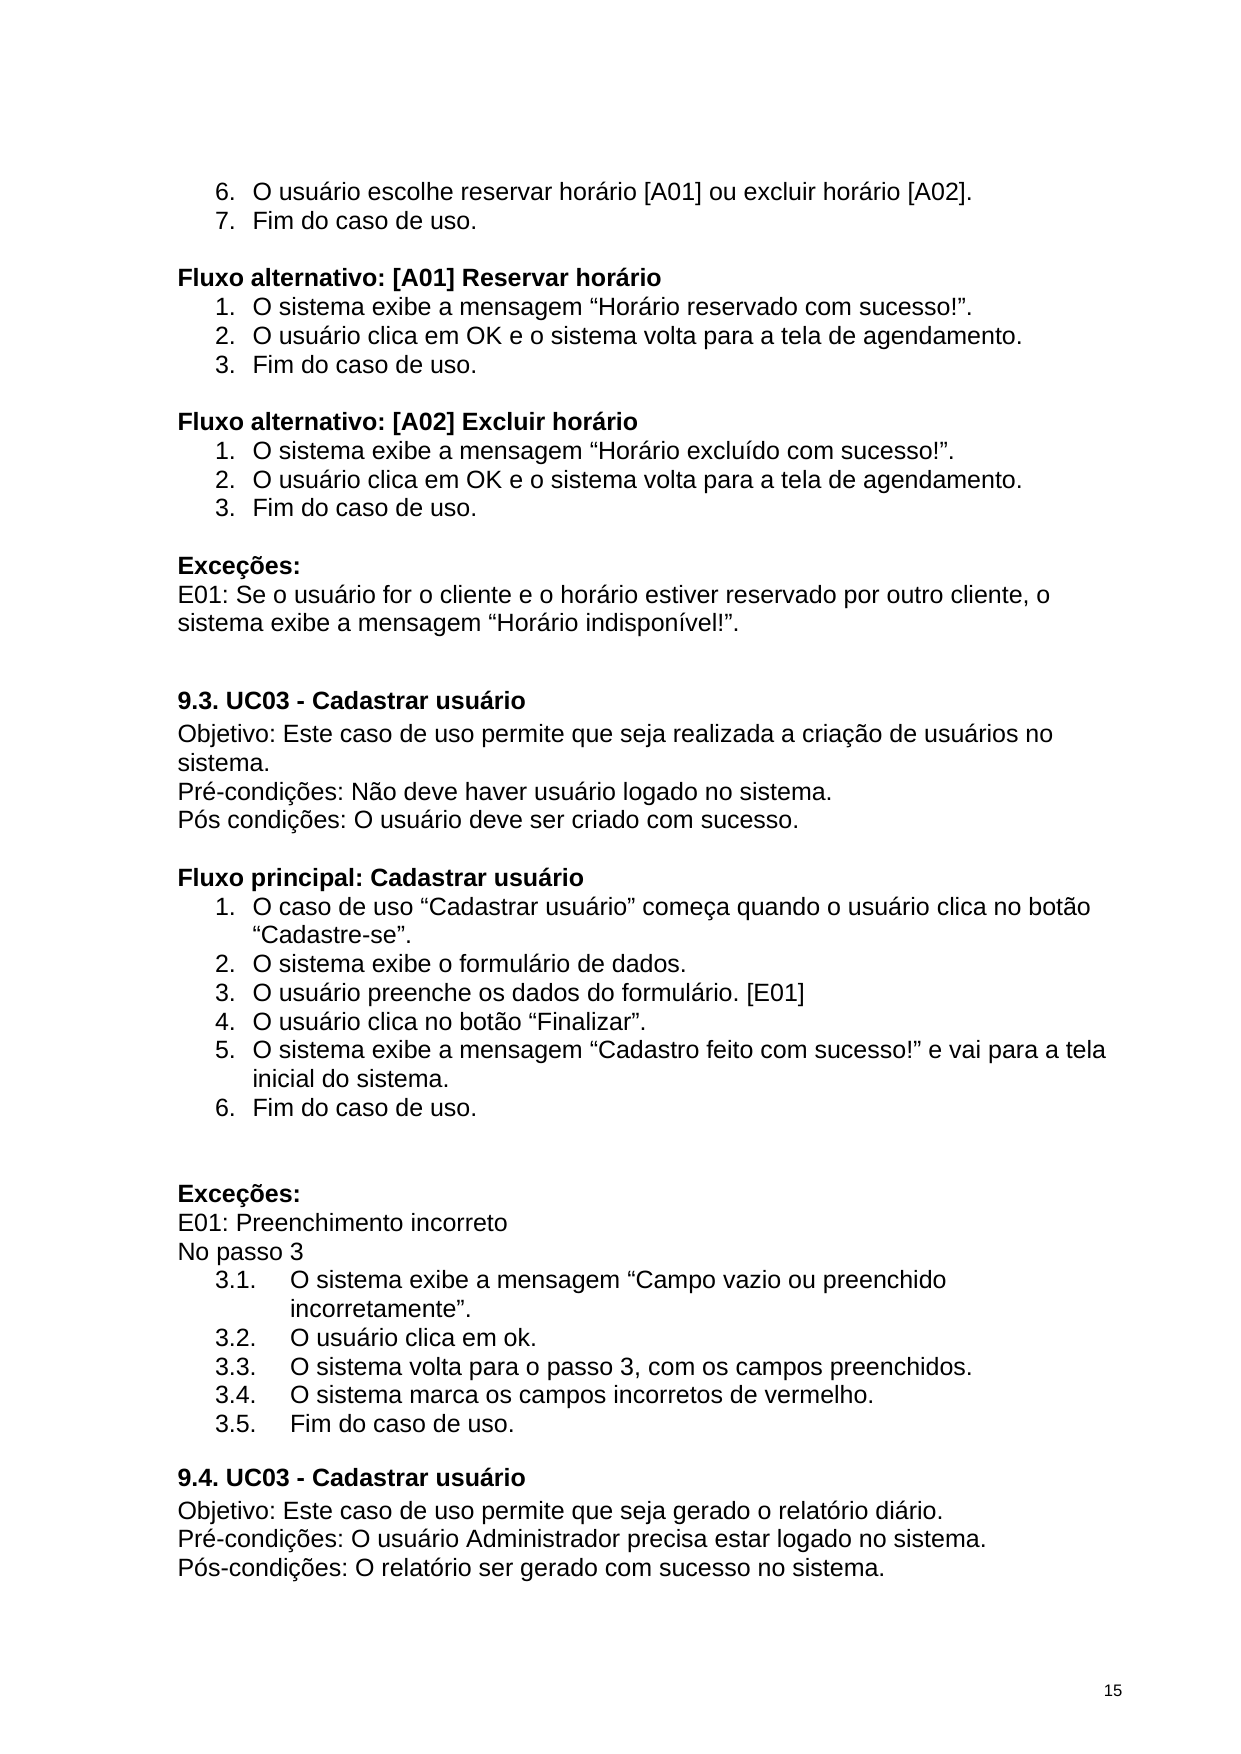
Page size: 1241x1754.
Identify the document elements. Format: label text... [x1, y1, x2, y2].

text No passo 3 [177, 1237, 1122, 1265]
list O sistema exibe a mensagem “Horário excluído com sucesso!”. [215, 436, 1122, 465]
text E01: Se o usuário for o cliente e o horário estiver reservado por outro cliente, o sistema exibe a mensagem “Horário indisponível!”. [177, 580, 1122, 637]
text Pós-condições: O relatório ser gerado com sucesso no sistema. [177, 1553, 1122, 1582]
list O sistema exibe a mensagem “Horário reservado com sucesso!”. [215, 292, 1122, 321]
list O caso de uso “Cadastrar usuário” começa quando o usuário clica no botão “Cadastre-se”. [215, 892, 1122, 949]
text Fluxo alternativo: [A02] Excluir horário [177, 407, 1122, 436]
list O usuário escolhe reservar horário [A01] ou excluir horário [A02]. [215, 177, 1122, 206]
list O sistema exibe a mensagem “Cadastro feito com sucesso!” e vai para a tela inicial do sistema. [215, 1035, 1122, 1093]
text Exceções: [177, 1179, 1122, 1208]
text Pós condições: O usuário deve ser criado com sucesso. [177, 805, 1122, 834]
subtitle 9.3. UC03 - Cadastrar usuário [177, 686, 1122, 715]
text Objetivo: Este caso de uso permite que seja gerado o relatório diário. [177, 1496, 1122, 1524]
text Pré-condições: Não deve haver usuário logado no sistema. [177, 777, 1122, 805]
text Objetivo: Este caso de uso permite que seja realizada a criação de usuários no sistema. [177, 719, 1122, 777]
list Fim do caso de uso. [215, 206, 1122, 235]
list O sistema volta para o passo 3, com os campos preenchidos. [215, 1352, 1122, 1380]
text Pré-condições: O usuário Administrador precisa estar logado no sistema. [177, 1524, 1122, 1553]
list O usuário clica no botão “Finalizar”. [215, 1007, 1122, 1035]
list O usuário preenche os dados do formulário. [E01] [215, 978, 1122, 1007]
list Fim do caso de uso. [215, 1093, 1122, 1122]
list O sistema exibe o formulário de dados. [215, 949, 1122, 978]
list O sistema exibe a mensagem “Campo vazio ou preenchido incorretamente”. [215, 1265, 1122, 1323]
text Fluxo alternativo: [A01] Reservar horário [177, 263, 1122, 292]
list O usuário clica em OK e o sistema volta para a tela de agendamento. [215, 465, 1122, 493]
list Fim do caso de uso. [215, 350, 1122, 378]
text Exceções: [177, 551, 1122, 580]
list O sistema marca os campos incorretos de vermelho. [215, 1380, 1122, 1409]
text E01: Preenchimento incorreto [177, 1208, 1122, 1237]
list Fim do caso de uso. [215, 493, 1122, 522]
subtitle 9.4. UC03 - Cadastrar usuário [177, 1463, 1122, 1492]
list Fim do caso de uso. [215, 1409, 1122, 1438]
list O usuário clica em OK e o sistema volta para a tela de agendamento. [215, 321, 1122, 350]
list O usuário clica em ok. [215, 1323, 1122, 1352]
text Fluxo principal: Cadastrar usuário [177, 863, 1122, 892]
